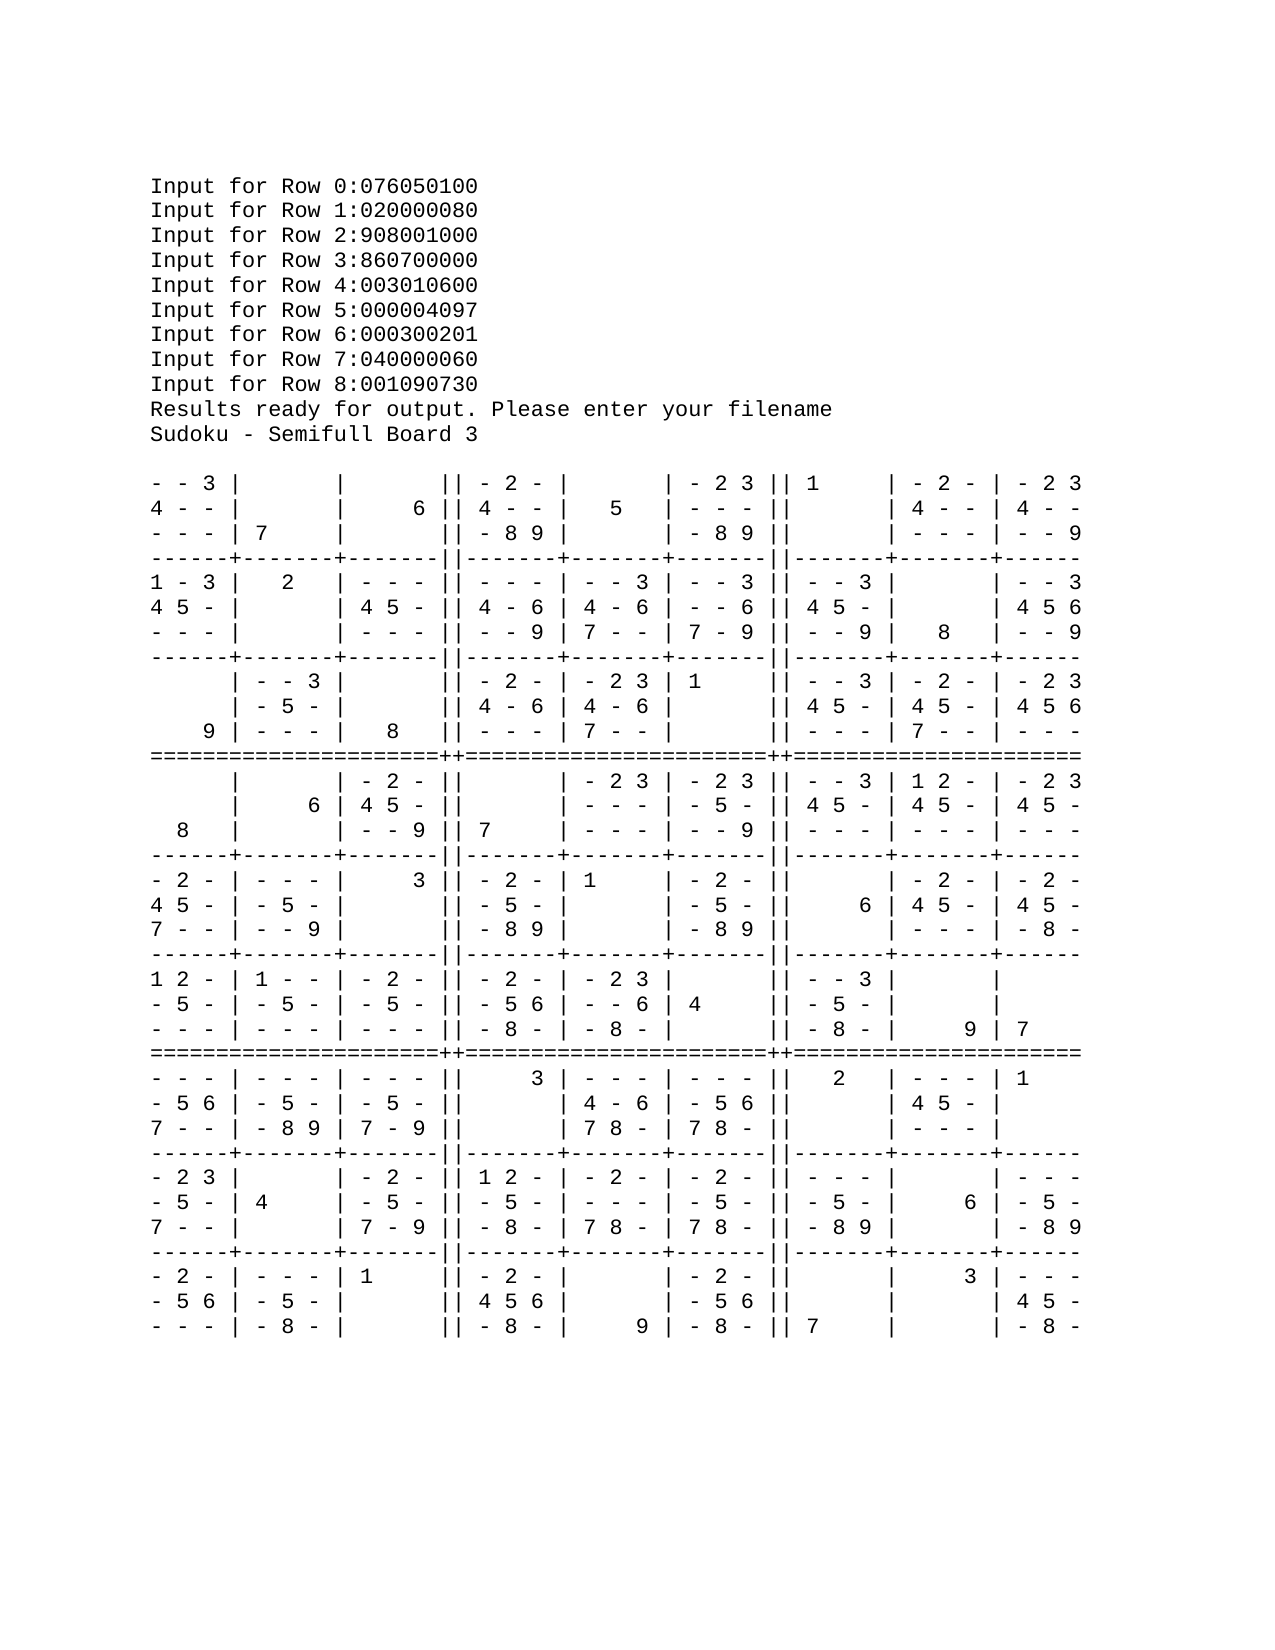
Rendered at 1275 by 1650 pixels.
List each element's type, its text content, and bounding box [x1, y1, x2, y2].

text Input for Row 7:040000060 [150, 348, 1102, 373]
text - - 3 | | || - 2 - | | - 2 3 || 1 | - 2 - | - 2 3 4 - - | | 6 || 4 - - | 5 | - - - || | 4 - - | 4 - - - - - | 7 | || - 8 9 | | - 8 9 || | - - - | - - 9 ------+-------+-------||-------+-------+-------||-------+-------+------ 1 - 3 | 2 | - - - || - - - | - - 3 | - - 3 || - - 3 | | - - 3 4 5 - | | 4 5 - || 4 - 6 | 4 - 6 | - - 6 || 4 5 - | | 4 5 6 - - - | | - - - || - - 9 | 7 - - | 7 - 9 || - - 9 | 8 | - - 9 ------+-------+-------||-------+-------+-------||-------+-------+------ | - - 3 | || - 2 - | - 2 3 | 1 || - - 3 | - 2 - | - 2 3 | - 5 - | || 4 - 6 | 4 - 6 | || 4 5 - | 4 5 - | 4 5 6 9 | - - - | 8 || - - - | 7 - - | || - - - | 7 - - | - - - ======================++=======================++====================== | | - 2 - || | - 2 3 | - 2 3 || - - 3 | 1 2 - | - 2 3 | 6 | 4 5 - || | - - - | - 5 - || 4 5 - | 4 5 - | 4 5 - 8 | | - - 9 || 7 | - - - | - - 9 || - - - | - - - | - - - ------+-------+-------||-------+-------+-------||-------+-------+------ - 2 - | - - - | 3 || - 2 - | 1 | - 2 - || | - 2 - | - 2 - 4 5 - | - 5 - | || - 5 - | | - 5 - || 6 | 4 5 - | 4 5 - 7 - - | - - 9 | || - 8 9 | | - 8 9 || | - - - | - 8 - ------+-------+-------||-------+-------+-------||-------+-------+------ 1 2 - | 1 - - | - 2 - || - 2 - | - 2 3 | || - - 3 | | - 5 - | - 5 - | - 5 - || - 5 6 | - - 6 | 4 || - 5 - | | - - - | - - - | - - - || - 8 - | - 8 - | || - 8 - | 9 | 7 ======================++=======================++====================== - - - | - - - | - - - || 3 | - - - | - - - || 2 | - - - | 1 - 5 6 | - 5 - | - 5 - || | 4 - 6 | - 5 6 || | 4 5 - | 7 - - | - 8 9 | 7 - 9 || | 7 8 - | 7 8 - || | - - - | ------+-------+-------||-------+-------+-------||-------+-------+------ - 2 3 | | - 2 - || 1 2 - | - 2 - | - 2 - || - - - | | - - - - 5 - | 4 | - 5 - || - 5 - | - - - | - 5 - || - 5 - | 6 | - 5 - 7 - - | | 7 - 9 || - 8 - | 7 8 - | 7 8 - || - 8 9 | | - 8 9 ------+-------+-------||-------+-------+-------||-------+-------+------ - 2 - | - - - | 1 || - 2 - | | - 2 - || | 3 | - - - - 5 6 | - 5 - | || 4 5 6 | | - 5 6 || | | 4 5 - - - - | - 8 - | || - 8 - | 9 | - 8 - || 7 | | - 8 - [150, 472, 1102, 1340]
text Input for Row 6:000300201 [150, 323, 1102, 348]
text Input for Row 5:000004097 [150, 299, 1102, 323]
text Input for Row 8:001090730 Results ready for output. Please enter your filename Sudoku - Semifull Board 3 [150, 373, 1102, 447]
text Input for Row 0:076050100 [150, 175, 1102, 199]
text Input for Row 4:003010600 [150, 274, 1102, 299]
text Input for Row 2:908001000 [150, 224, 1102, 249]
text Input for Row 1:020000080 [150, 199, 1102, 224]
text Input for Row 3:860700000 [150, 249, 1102, 274]
